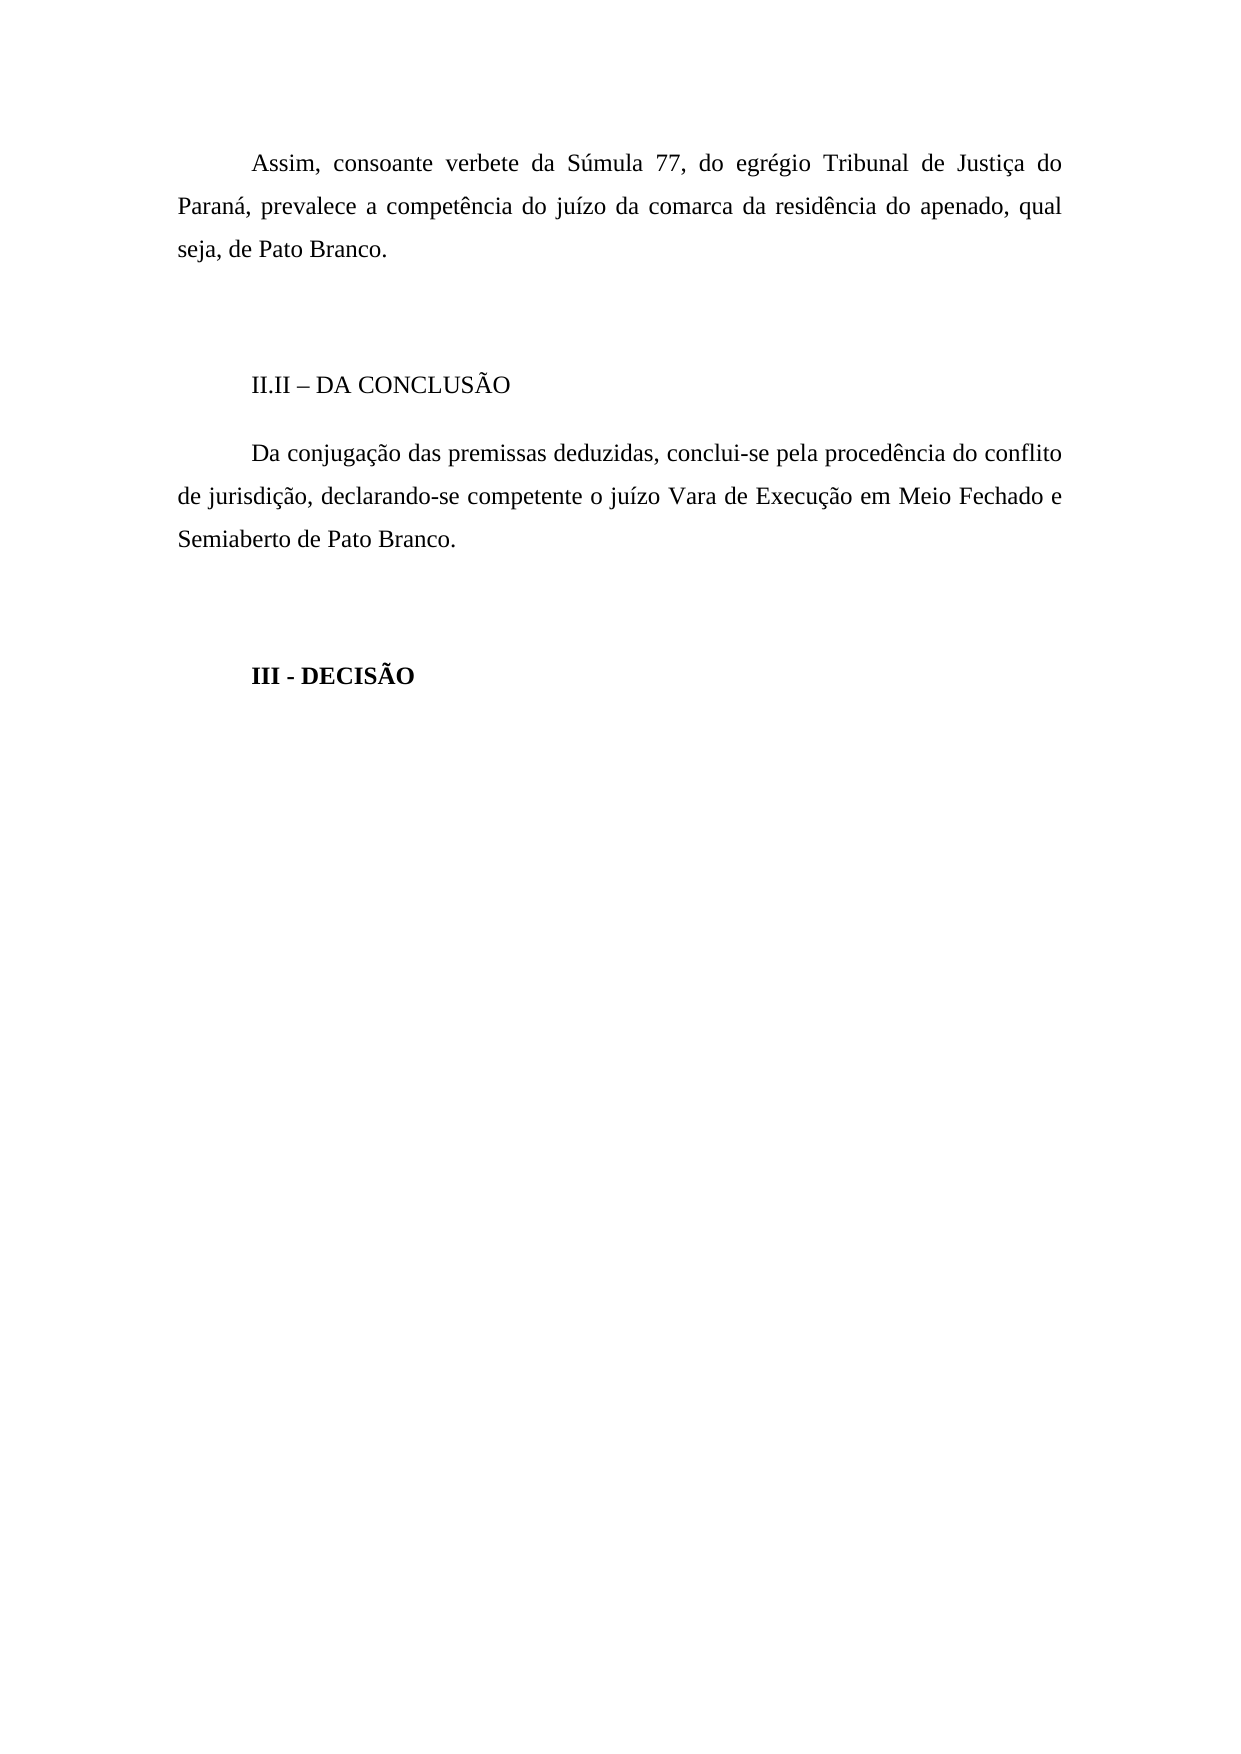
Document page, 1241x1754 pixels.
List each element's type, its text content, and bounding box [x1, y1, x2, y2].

text II.II – DA CONCLUSÃO [177, 370, 1063, 399]
text III - DECISÃO [177, 661, 1063, 689]
text Assim, consoante verbete da Súmula 77, do egrégio Tribunal de Justiça do Paraná, prevalece a competência do juízo da comarca da residência do apenado, qual seja, de Pato Branco. [177, 148, 1063, 263]
text Da conjugação das premissas deduzidas, conclui-se pela procedência do conflito de jurisdição, declarando-se competente o juízo Vara de Execução em Meio Fechado e Semiaberto de Pato Branco. [177, 438, 1063, 553]
